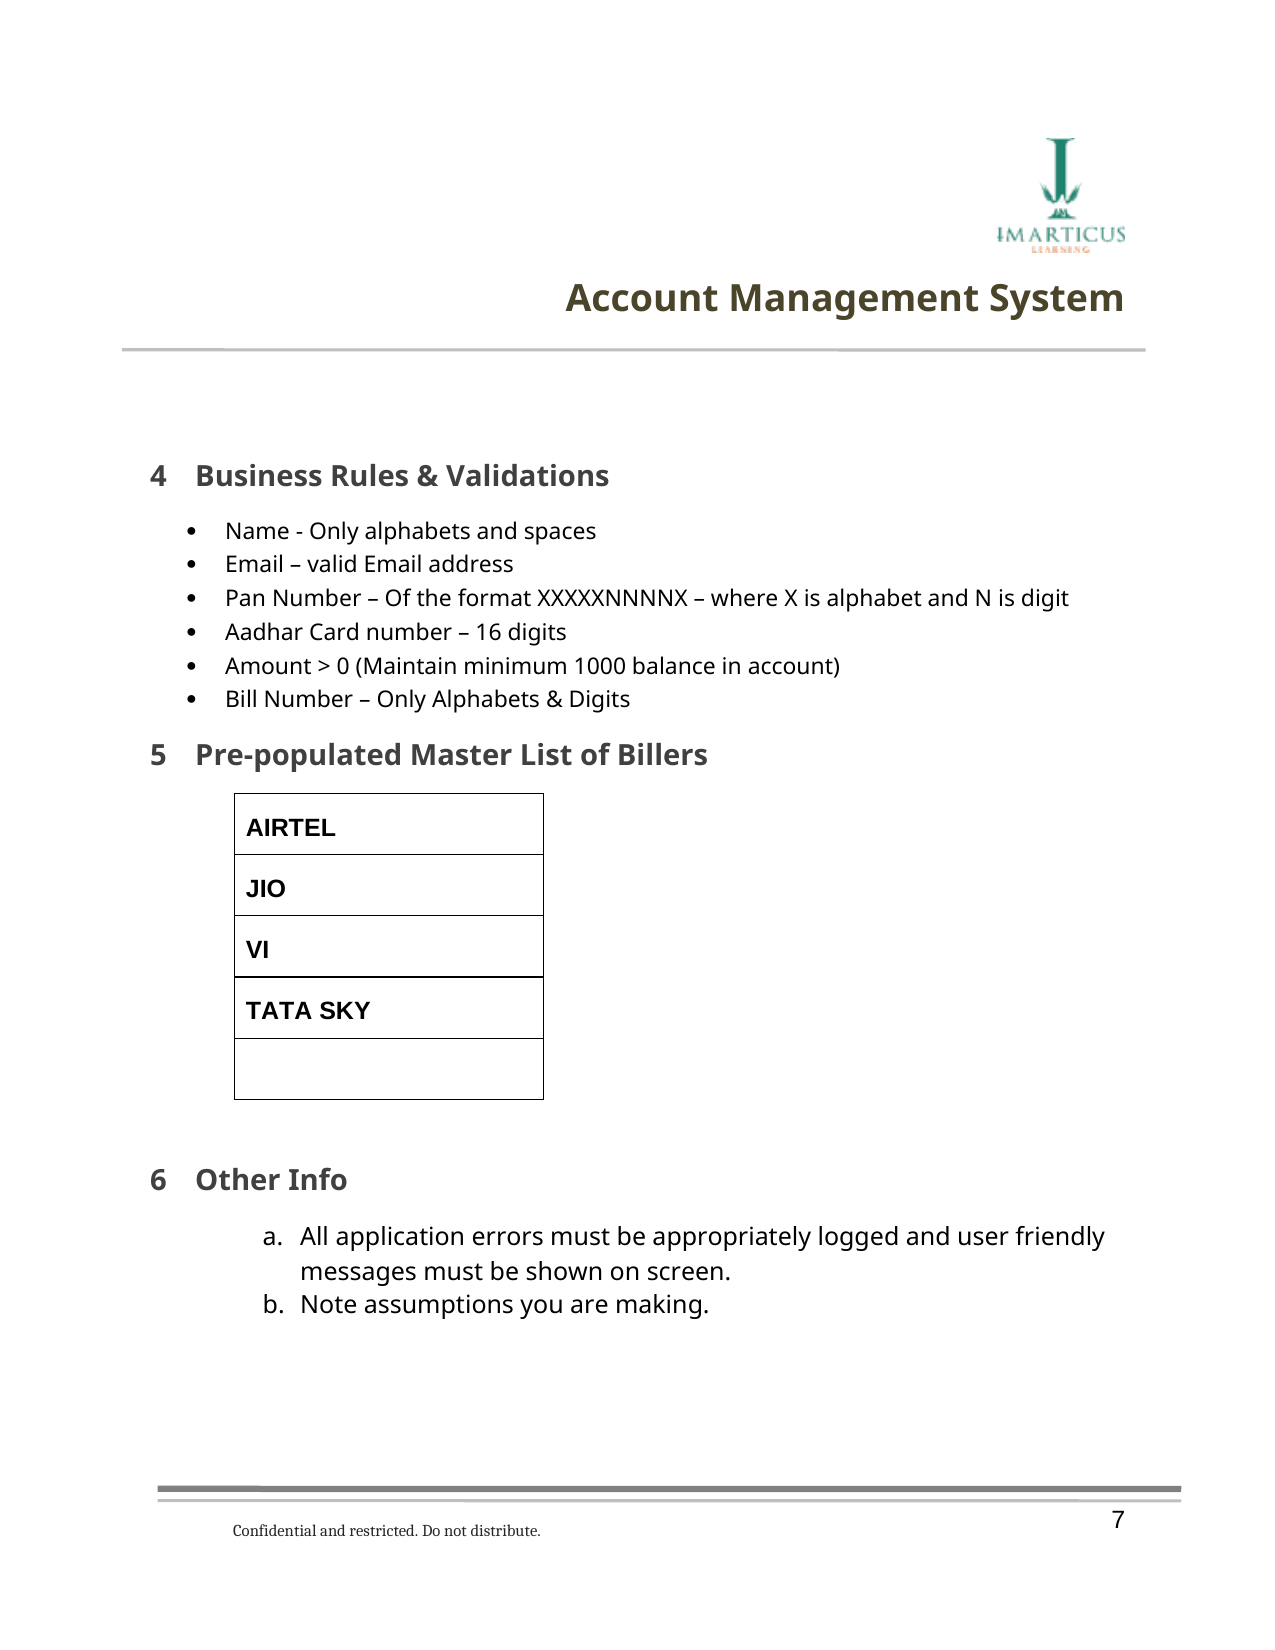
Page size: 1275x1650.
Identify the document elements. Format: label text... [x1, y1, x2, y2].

table_cell tata sky [235, 978, 543, 1037]
table_cell jio [235, 855, 543, 915]
list Name - Only alphabets and spaces [187, 515, 1125, 546]
list Pre-populated Master List of Billers [150, 734, 1125, 773]
table_header AirteL [235, 794, 543, 854]
list All application errors must be appropriately logged and user friendly messages must be shown on screen. [262, 1219, 1125, 1287]
picture [996, 138, 1125, 253]
list Bill Number – Only Alphabets & Digits [187, 683, 1125, 715]
list Other Info [150, 1159, 1125, 1199]
table_cell vi [235, 916, 543, 976]
list Business Rules & Validations [150, 455, 1125, 495]
list Email – valid Email address [187, 548, 1125, 580]
list Note assumptions you are making. [262, 1287, 1125, 1321]
table_cell [235, 1039, 543, 1098]
list Amount > 0 (Maintain minimum 1000 balance in account) [187, 650, 1125, 681]
list Aadhar Card number – 16 digits [187, 616, 1125, 647]
list Pan Number – Of the format XXXXXNNNNX – where X is alphabet and N is digit [187, 582, 1125, 613]
